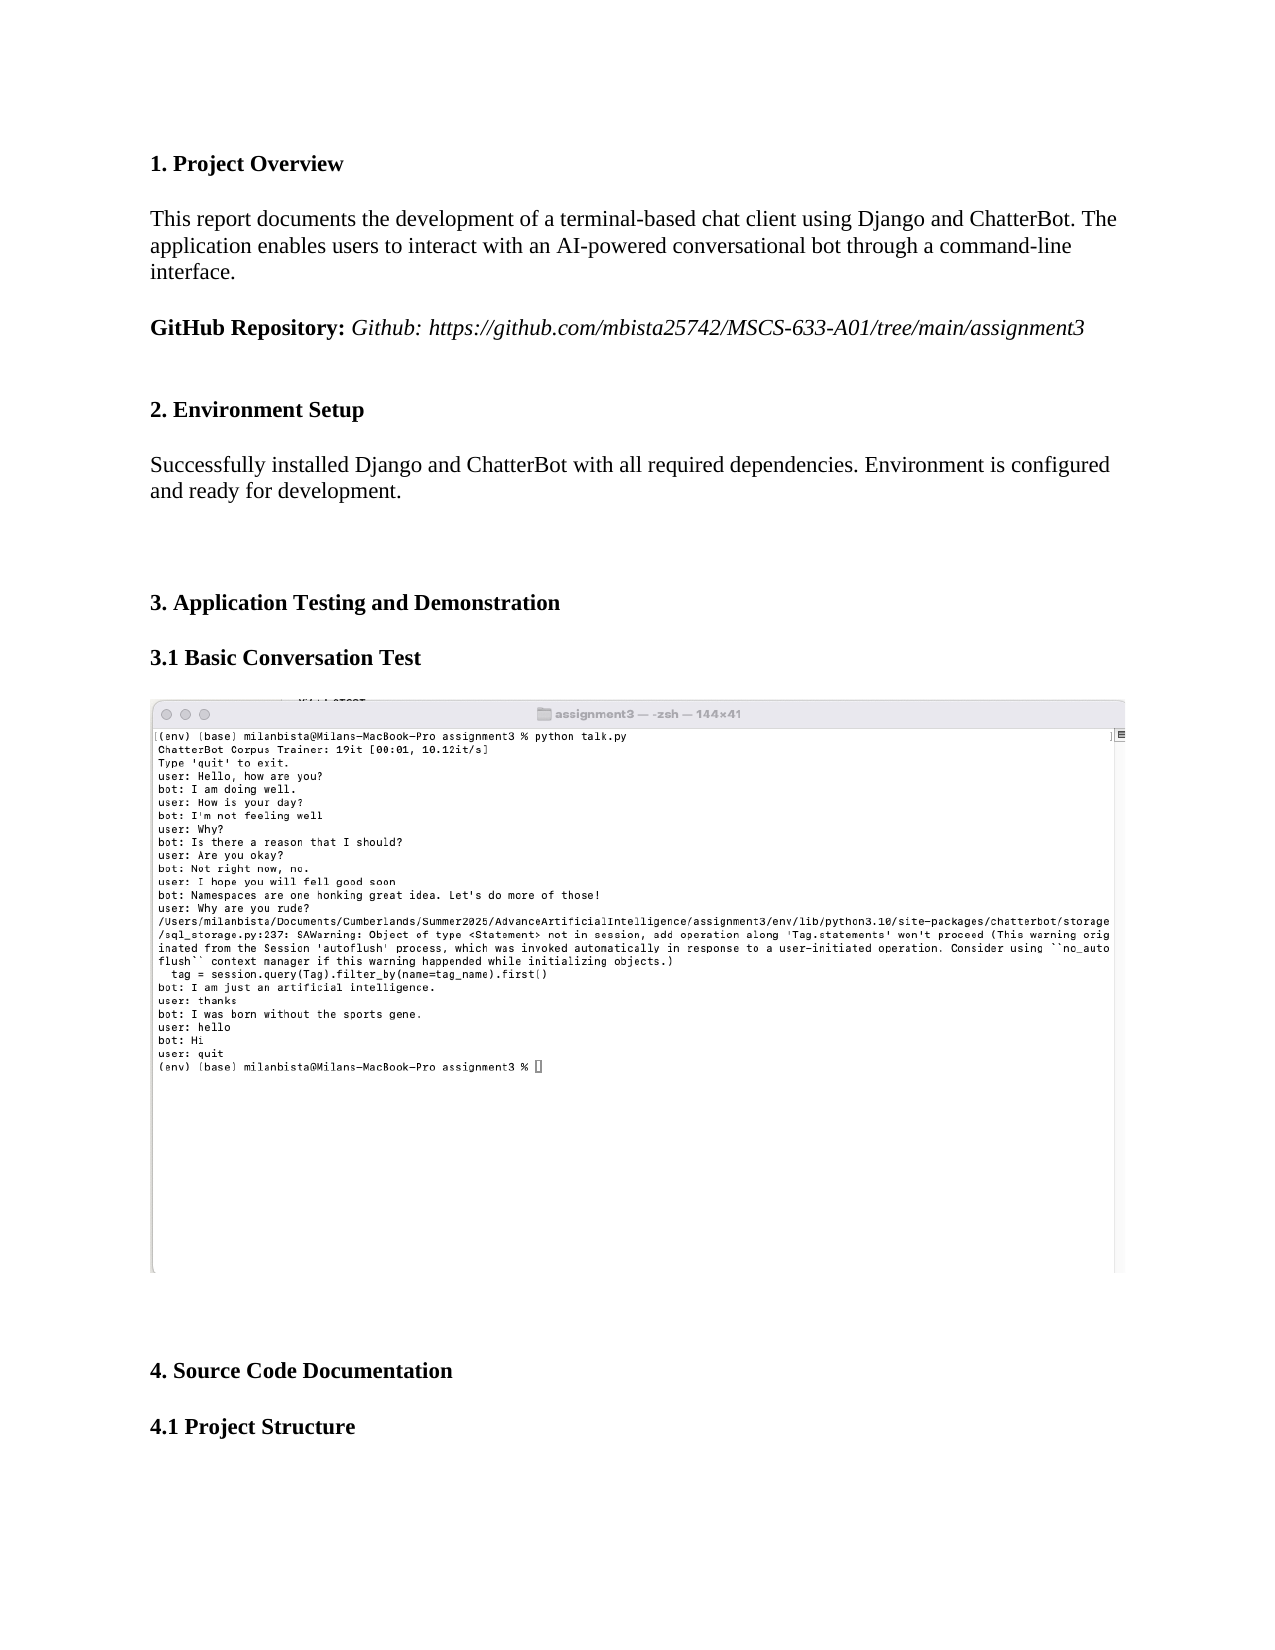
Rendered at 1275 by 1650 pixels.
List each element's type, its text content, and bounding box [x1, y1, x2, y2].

text 3. Application Testing and Demonstration [150, 588, 1125, 615]
text 1. Project Overview [150, 150, 1125, 176]
text GitHub Repository: Github: https://github.com/mbista25742/MSCS-633-A01/tree/main/assignment3 [150, 314, 1125, 340]
text 2. Environment Setup [150, 396, 1125, 422]
text 4. Source Code Documentation [150, 1358, 1125, 1384]
text This report documents the development of a terminal-based chat client using Django and ChatterBot. The application enables users to interact with an AI-powered conversational bot through a command-line interface. [150, 206, 1125, 284]
picture [150, 699, 1125, 1273]
text 3.1 Basic Conversation Test [150, 644, 1125, 670]
text 4.1 Project Structure [150, 1413, 1125, 1439]
text Successfully installed Django and ChatterBot with all required dependencies. Environment is configured and ready for development. [150, 451, 1125, 504]
